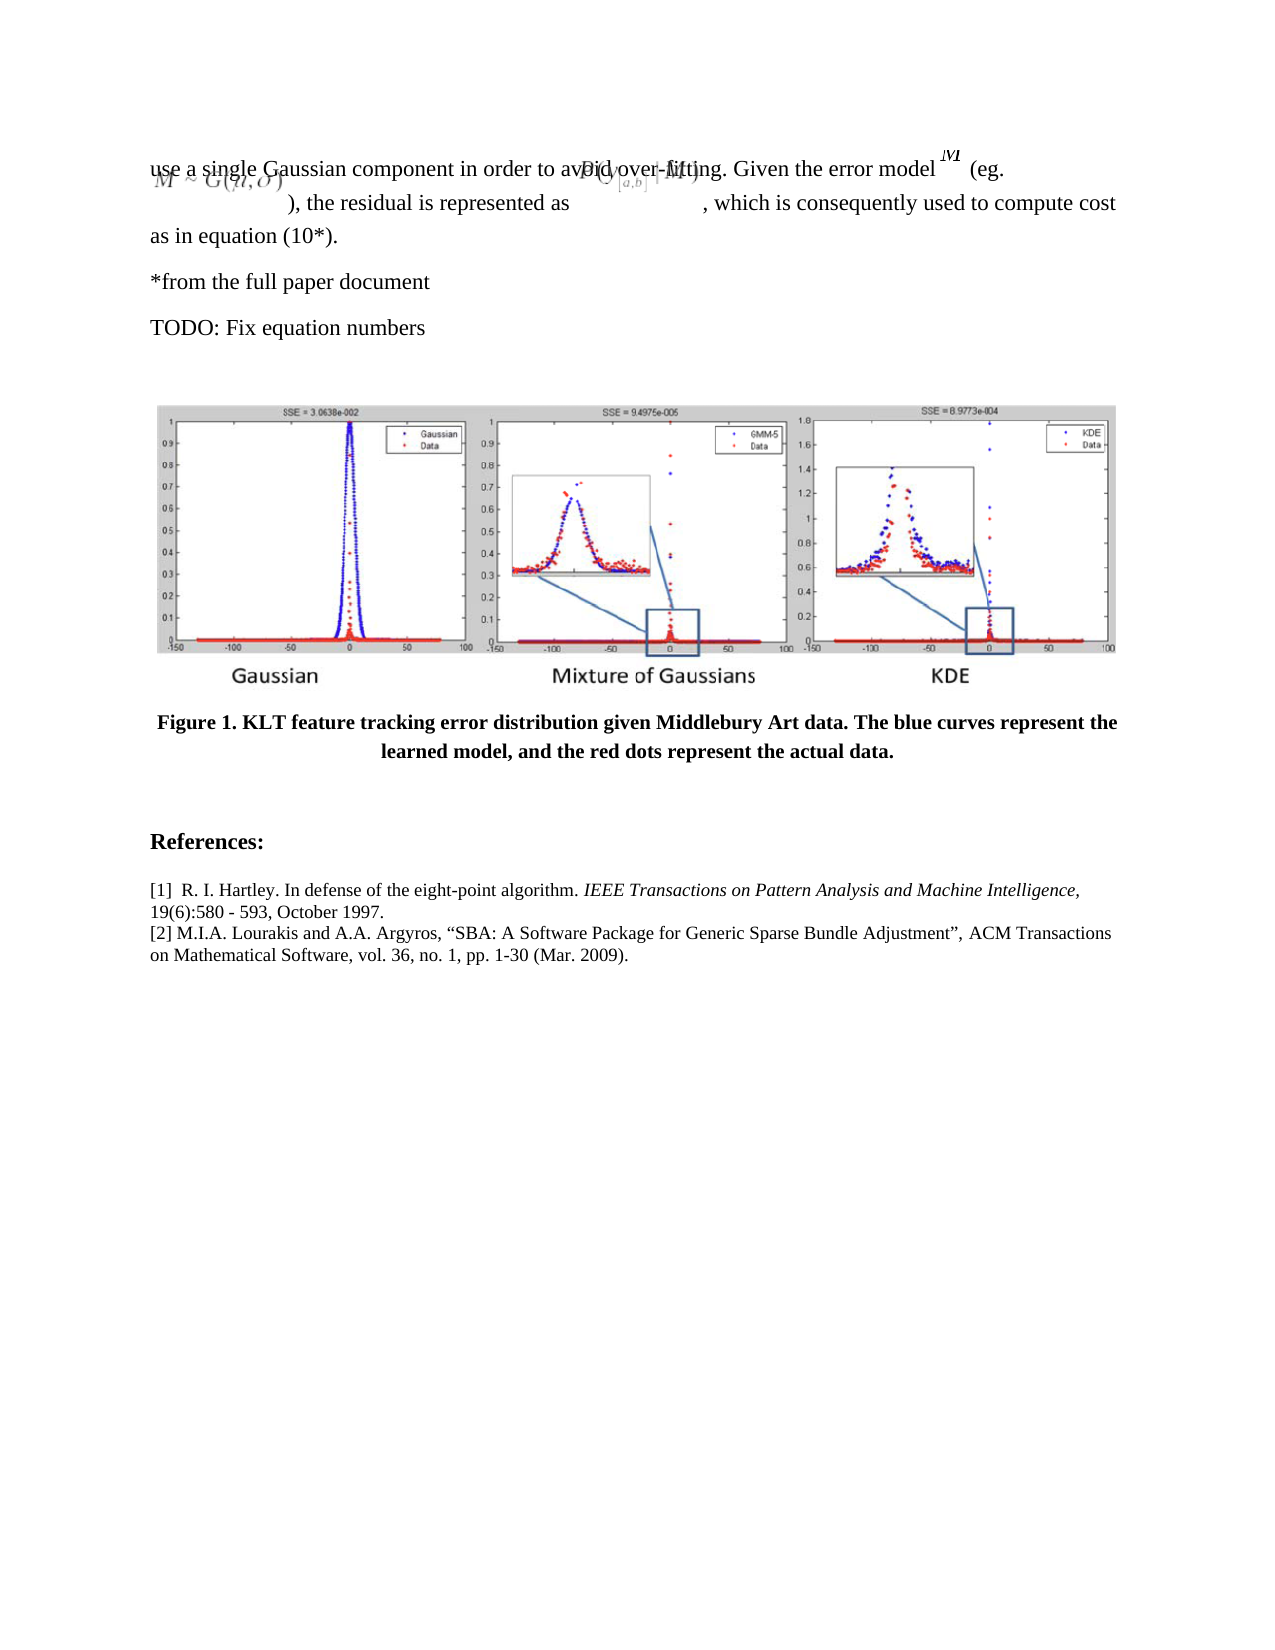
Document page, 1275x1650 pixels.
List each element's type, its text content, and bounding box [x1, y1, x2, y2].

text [150, 150, 1125, 250]
text [2] M.I.A. Lourakis and A.A. Argyros, “SBA: A Software Package for Generic Sparse Bundle Adjustment”, ACM Transactions on Mathematical Software, vol. 36, no. 1, pp. 1-30 (Mar. 2009). [150, 922, 1123, 965]
text References: [150, 828, 1125, 854]
text TODO: Fix equation numbers [150, 308, 1125, 342]
picture [150, 400, 1125, 694]
text *from the full paper document [150, 262, 1125, 296]
text [1] R. I. Hartley. In defense of the eight-point algorithm. IEEE Transactions on Pattern Analysis and Machine Intelligence, 19(6):580 - 593, October 1997. [150, 879, 1123, 922]
text Figure 1. KLT feature tracking error distribution given Middlebury Art data. The blue curves represent the learned model, and the red dots represent the actual data. [150, 706, 1125, 764]
